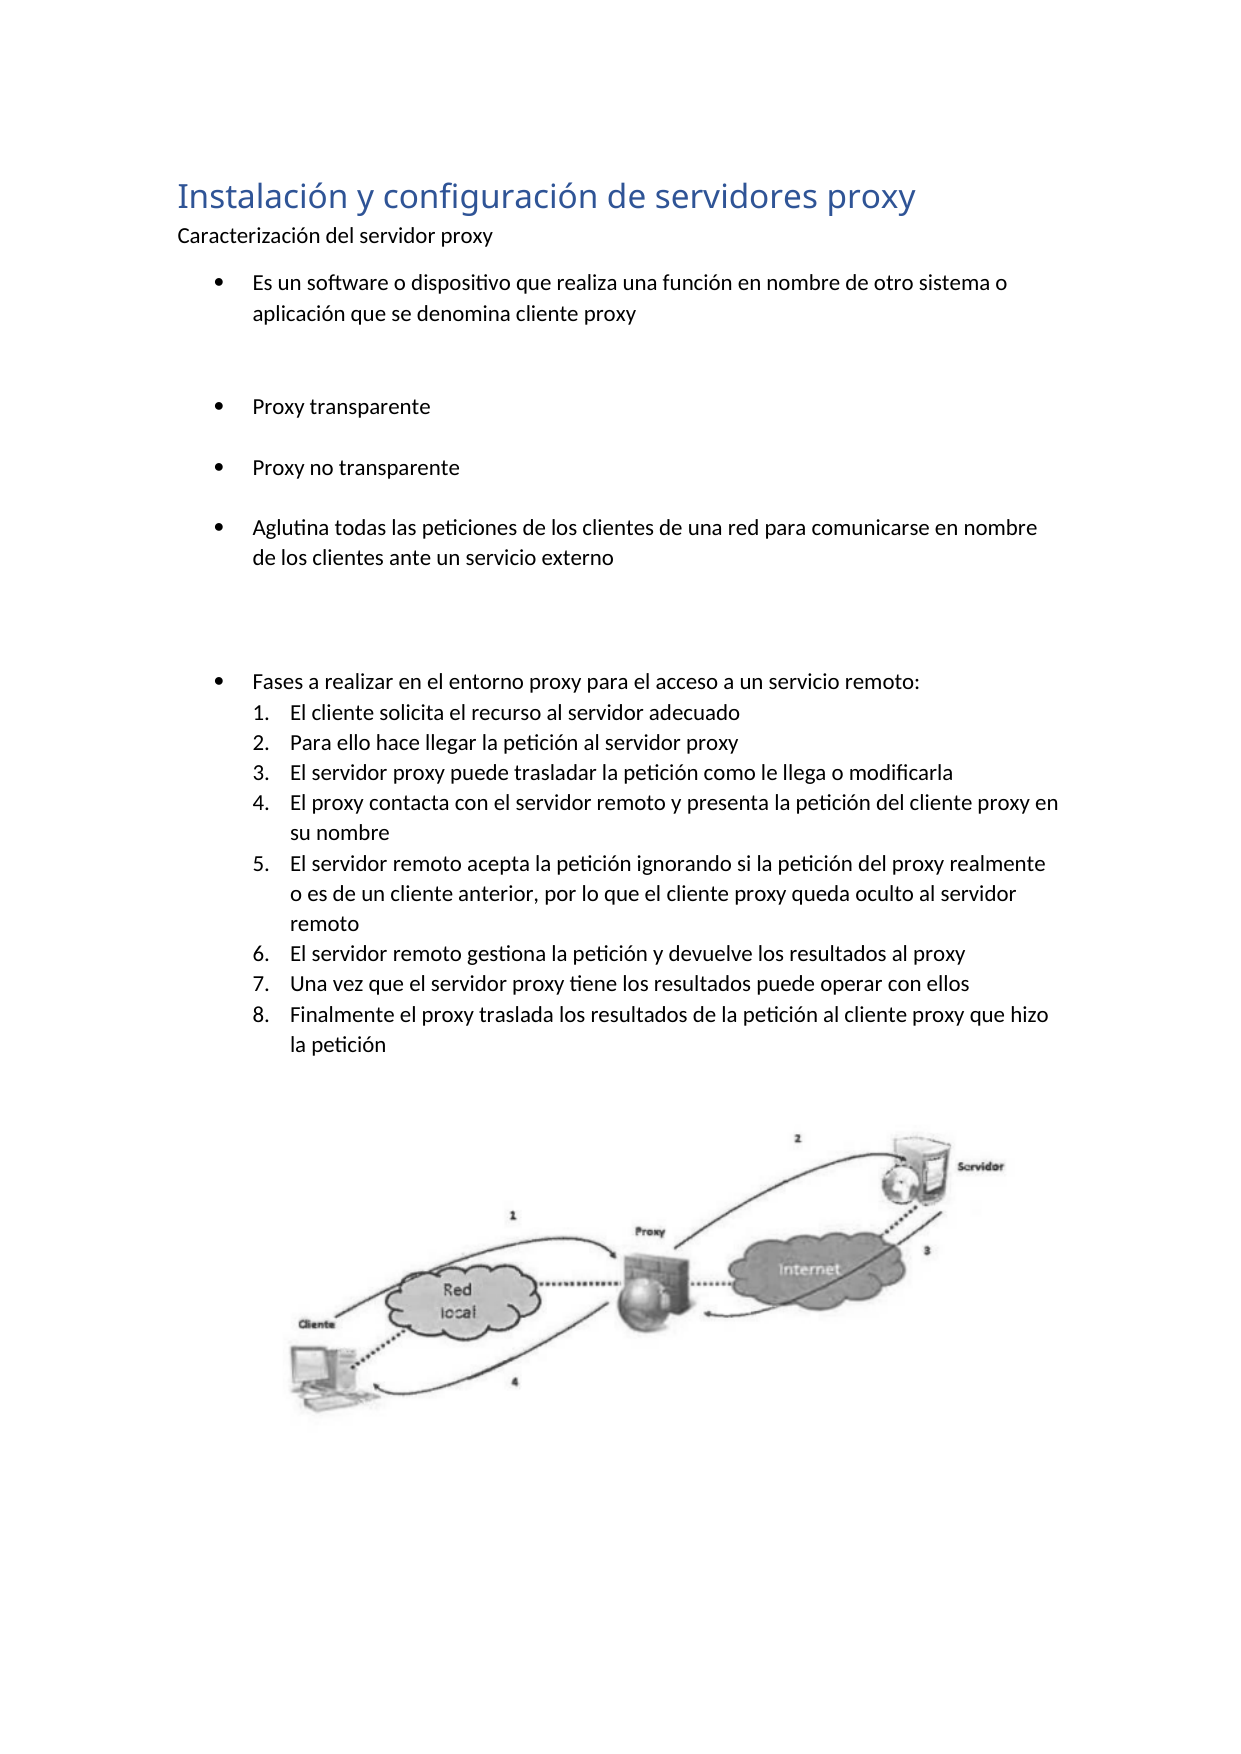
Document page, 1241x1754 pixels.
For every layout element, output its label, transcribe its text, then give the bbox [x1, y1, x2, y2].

list El servidor proxy puede trasladar la petición como le llega o modificarla [252, 758, 1063, 786]
list Es un software o dispositivo que realiza una función en nombre de otro sistema o aplicación que se denomina cliente proxy [215, 268, 1063, 327]
list Una vez que el servidor proxy tiene los resultados puede operar con ellos [252, 969, 1063, 997]
list Fases a realizar en el entorno proxy para el acceso a un servicio remoto: [215, 667, 1063, 695]
list El servidor remoto gestiona la petición y devuelve los resultados al proxy [252, 939, 1063, 967]
list El proxy contacta con el servidor remoto y presenta la petición del cliente proxy en su nombre [252, 788, 1063, 846]
list Aglutina todas las peticiones de los clientes de una red para comunicarse en nombre de los clientes ante un servicio externo [215, 513, 1063, 571]
text Caracterización del servidor proxy [177, 222, 1063, 249]
list Para ello hace llegar la petición al servidor proxy [252, 728, 1063, 756]
list El cliente solicita el recurso al servidor adecuado [252, 698, 1063, 726]
picture [177, 1076, 1063, 1464]
subtitle Instalación y configuración de servidores proxy [177, 173, 1063, 218]
list Proxy no transparente [215, 453, 1063, 481]
list El servidor remoto acepta la petición ignorando si la petición del proxy realmente o es de un cliente anterior, por lo que el cliente proxy queda oculto al servidor remoto [252, 849, 1063, 937]
list Proxy transparente [215, 392, 1063, 420]
list Finalmente el proxy traslada los resultados de la petición al cliente proxy que hizo la petición [252, 1000, 1063, 1058]
